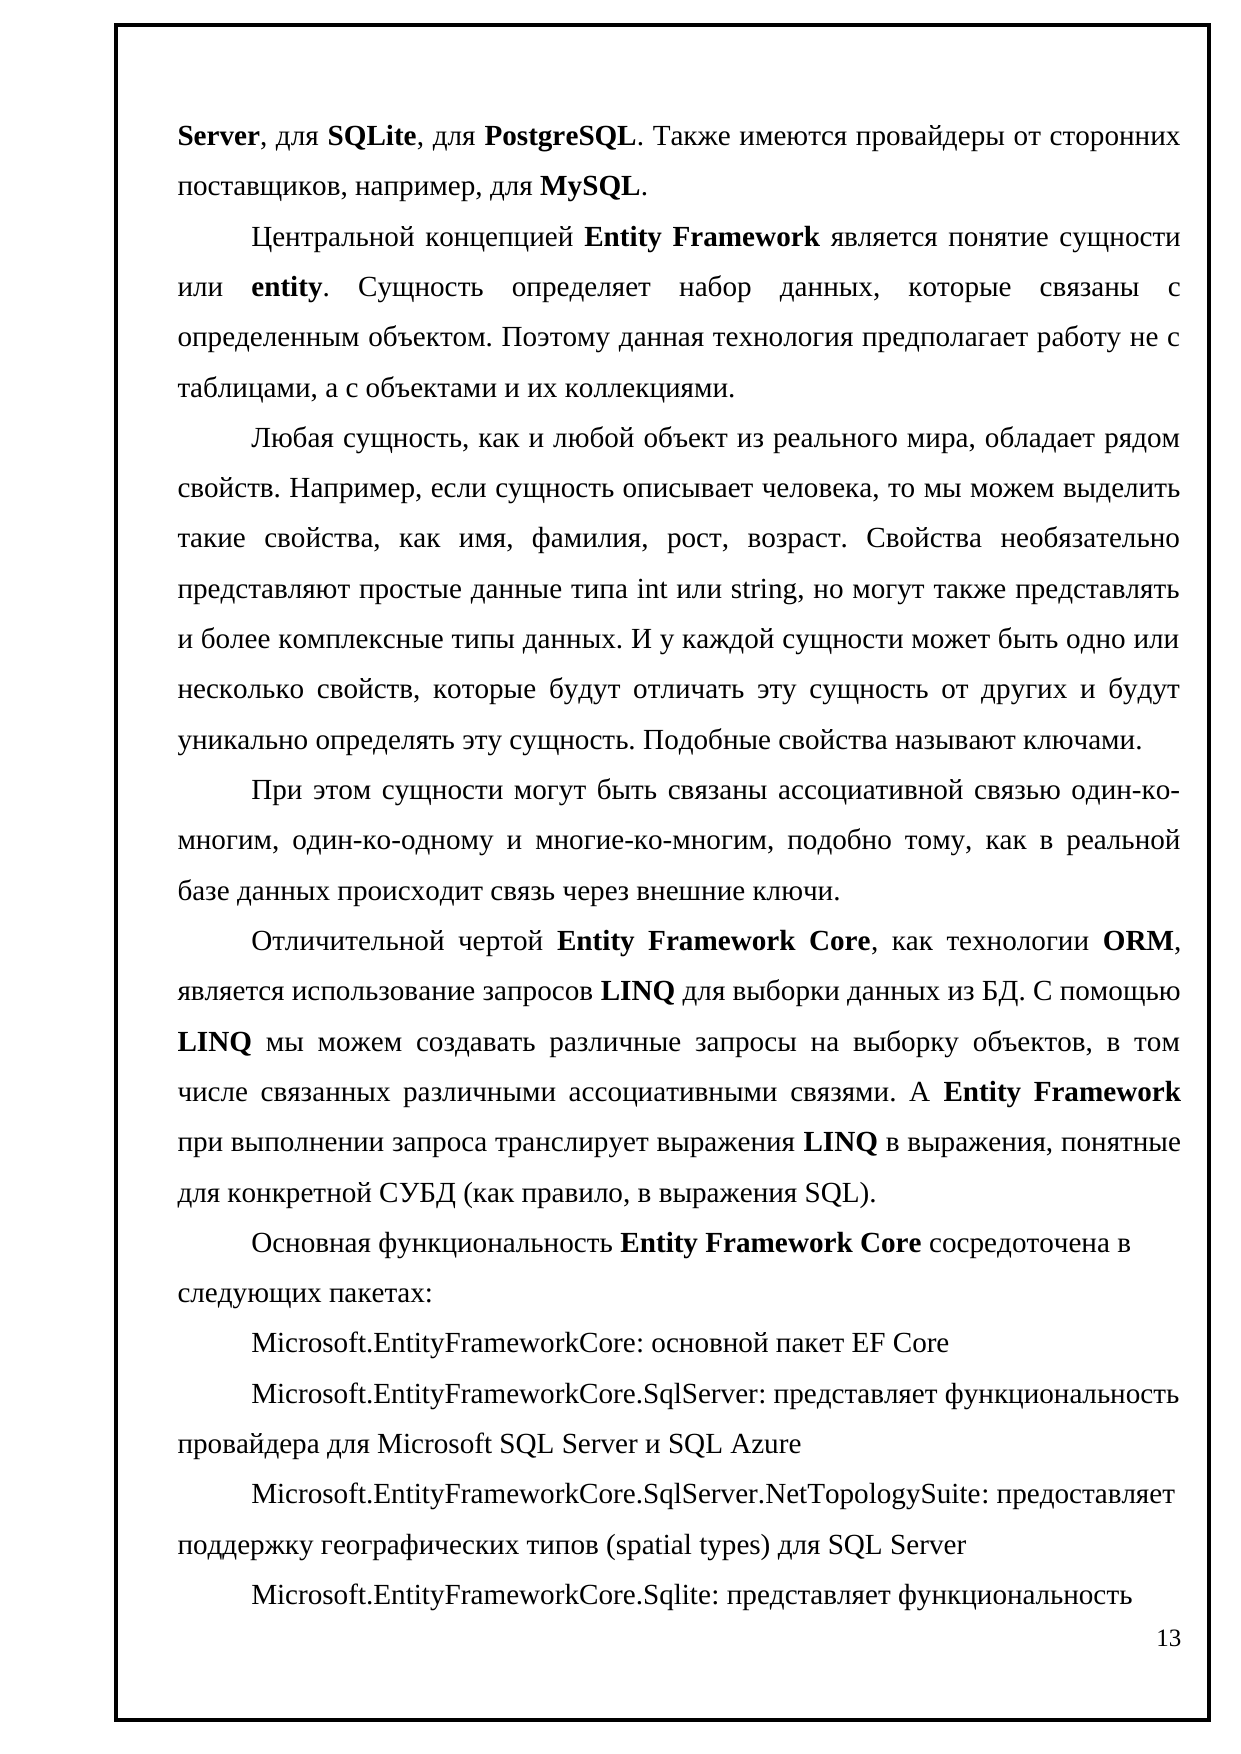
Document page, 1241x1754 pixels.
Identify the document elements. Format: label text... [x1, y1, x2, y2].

text Microsoft.EntityFrameworkCore.Sqlite: представляет функциональность [177, 1577, 1181, 1611]
text Любая сущность, как и любой объект из реального мира, обладает рядом свойств. Например, если сущность описывает человека, то мы можем выделить такие свойства, как имя, фамилия, рост, возраст. Свойства необязательно представляют простые данные типа int или string, но могут также представлять и более комплексные типы данных. И у каждой сущности может быть одно или несколько свойств, которые будут отличать эту сущность от других и будут уникально определять эту сущность. Подобные свойства называют ключами. [177, 420, 1181, 755]
text Основная функциональность Entity Framework Core сосредоточена в [177, 1225, 1181, 1258]
text Microsoft.EntityFrameworkCore: основной пакет EF Core [177, 1326, 1181, 1359]
text поддержку географических типов (spatial types) для SQL Server [177, 1527, 1181, 1560]
text При этом сущности могут быть связаны ассоциативной связью один-ко-многим, один-ко-одному и многие-ко-многим, подобно тому, как в реальной базе данных происходит связь через внешние ключи. [177, 772, 1181, 906]
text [177, 118, 1181, 202]
text Центральной концепцией Entity Framework является понятие сущности или entity. Сущность определяет набор данных, которые связаны с определенным объектом. Поэтому данная технология предполагает работу не с таблицами, а с объектами и их коллекциями. [177, 219, 1181, 403]
text следующих пакетах: [177, 1275, 1181, 1309]
text Microsoft.EntityFrameworkCore.SqlServer.NetTopologySuite: предоставляет [177, 1477, 1181, 1510]
text Отличительной чертой Entity Framework Core, как технологии ORM, является использование запросов LINQ для выборки данных из БД. С помощью LINQ мы можем создавать различные запросы на выборку объектов, в том числе связанных различными ассоциативными связями. А Entity Framework при выполнении запроса транслирует выражения LINQ в выражения, понятные для конкретной СУБД (как правило, в выражения SQL). [177, 923, 1181, 1208]
text провайдера для Microsoft SQL Server и SQL Azure [177, 1426, 1181, 1460]
text Microsoft.EntityFrameworkCore.SqlServer: представляет функциональность [177, 1376, 1181, 1409]
